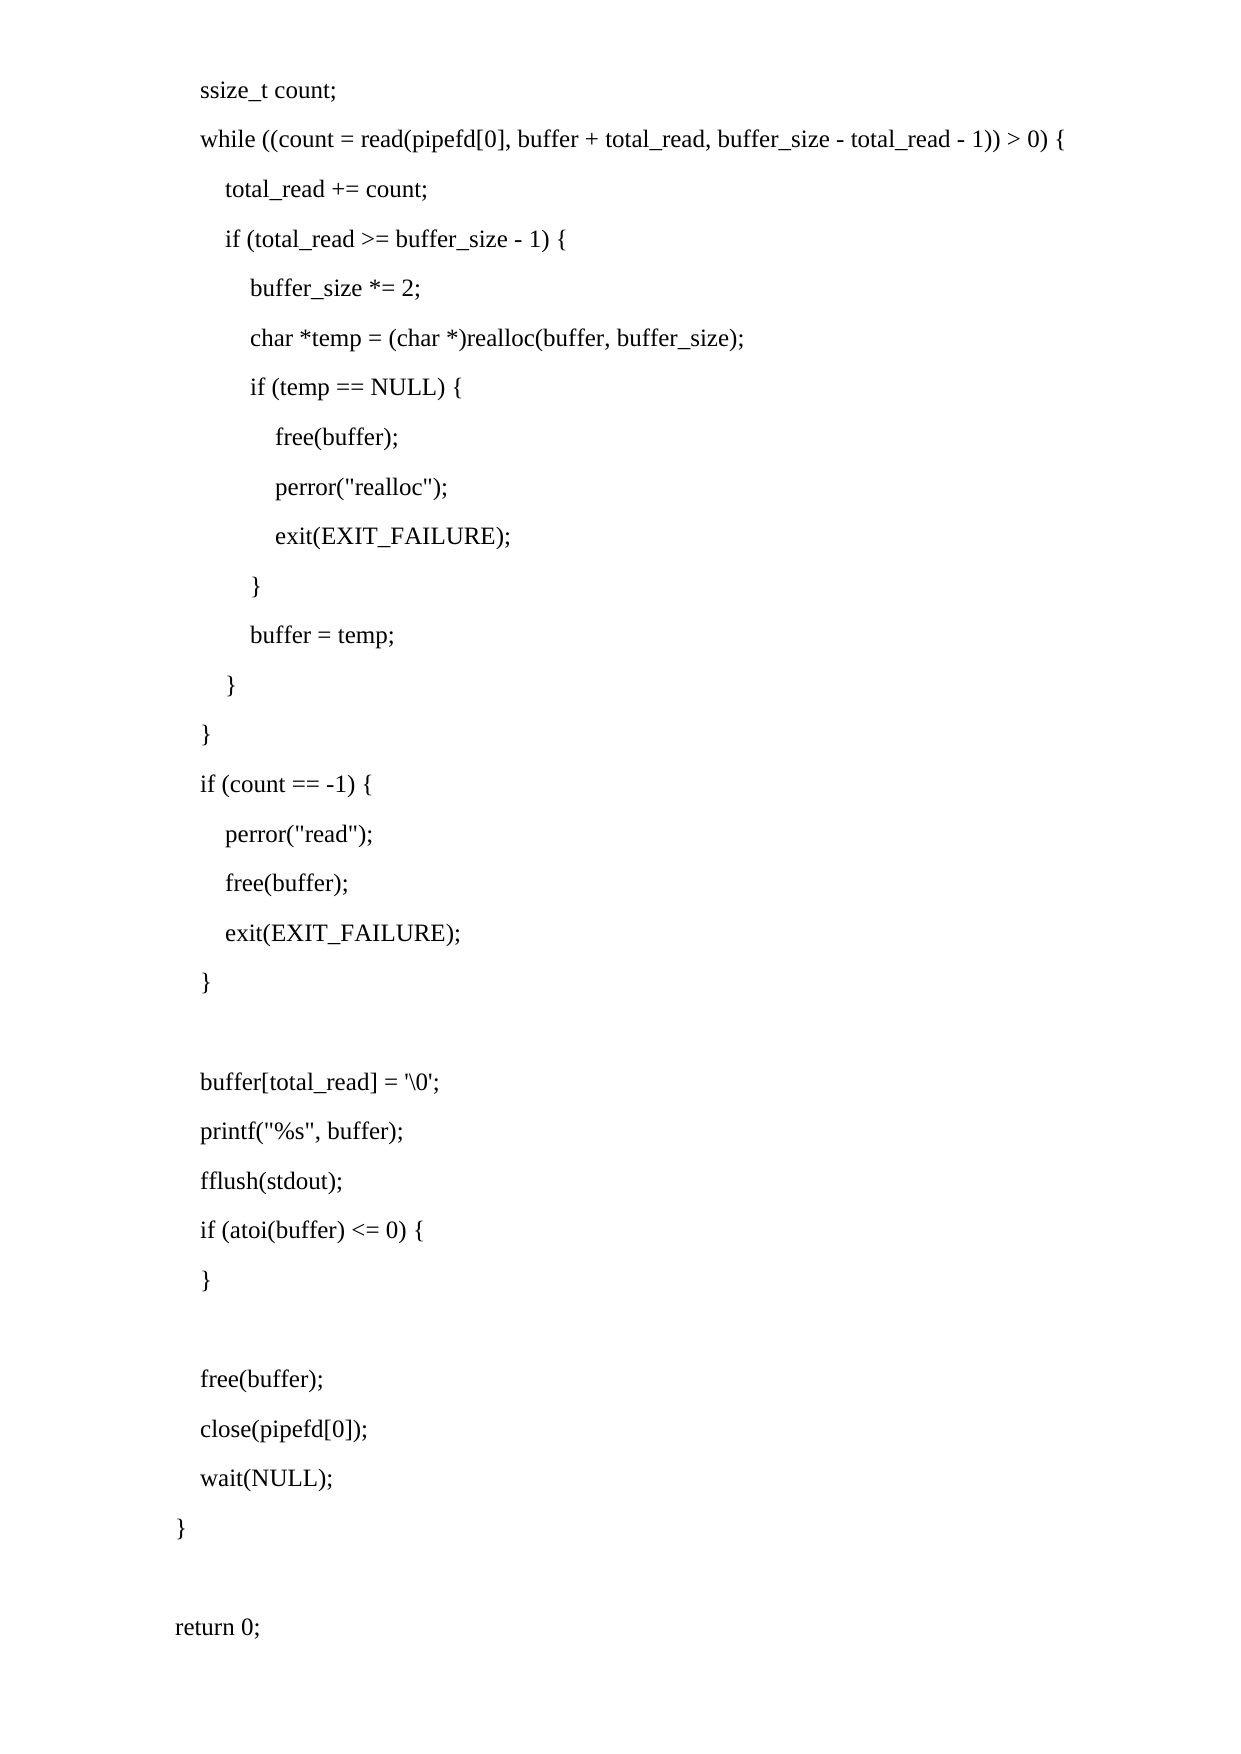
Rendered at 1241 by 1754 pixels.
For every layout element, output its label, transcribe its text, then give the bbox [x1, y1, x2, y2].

text if (temp == NULL) { [150, 372, 1147, 401]
text free(buffer); [150, 422, 1147, 451]
text exit(EXIT_FAILURE); [150, 521, 1147, 550]
text if (count == -1) { [150, 769, 1147, 798]
text } [150, 670, 1147, 699]
text total_read += count; [150, 174, 1147, 203]
text wait(NULL); [150, 1463, 1147, 1492]
text exit(EXIT_FAILURE); [150, 918, 1147, 947]
text } [150, 571, 1147, 599]
text free(buffer); [150, 1364, 1147, 1393]
text buffer[total_read] = '\0'; [150, 1067, 1147, 1095]
text buffer = temp; [150, 620, 1147, 649]
text close(pipefd[0]); [150, 1414, 1147, 1442]
text if (total_read >= buffer_size - 1) { [150, 224, 1147, 252]
text fflush(stdout); [150, 1166, 1147, 1194]
text perror("read"); [150, 819, 1147, 847]
text buffer_size *= 2; [150, 273, 1147, 302]
text return 0; [150, 1612, 1147, 1641]
text } [150, 1265, 1147, 1294]
text while ((count = read(pipefd[0], buffer + total_read, buffer_size - total_read - 1)) > 0) { [150, 124, 1147, 153]
text if (atoi(buffer) <= 0) { [150, 1215, 1147, 1244]
text } [150, 967, 1147, 996]
text } [150, 719, 1147, 748]
text ssize_t count; [150, 75, 1147, 104]
text char *temp = (char *)realloc(buffer, buffer_size); [150, 323, 1147, 352]
text printf("%s", buffer); [150, 1116, 1147, 1145]
text perror("realloc"); [150, 472, 1147, 500]
text free(buffer); [150, 868, 1147, 897]
text } [150, 1513, 1147, 1542]
